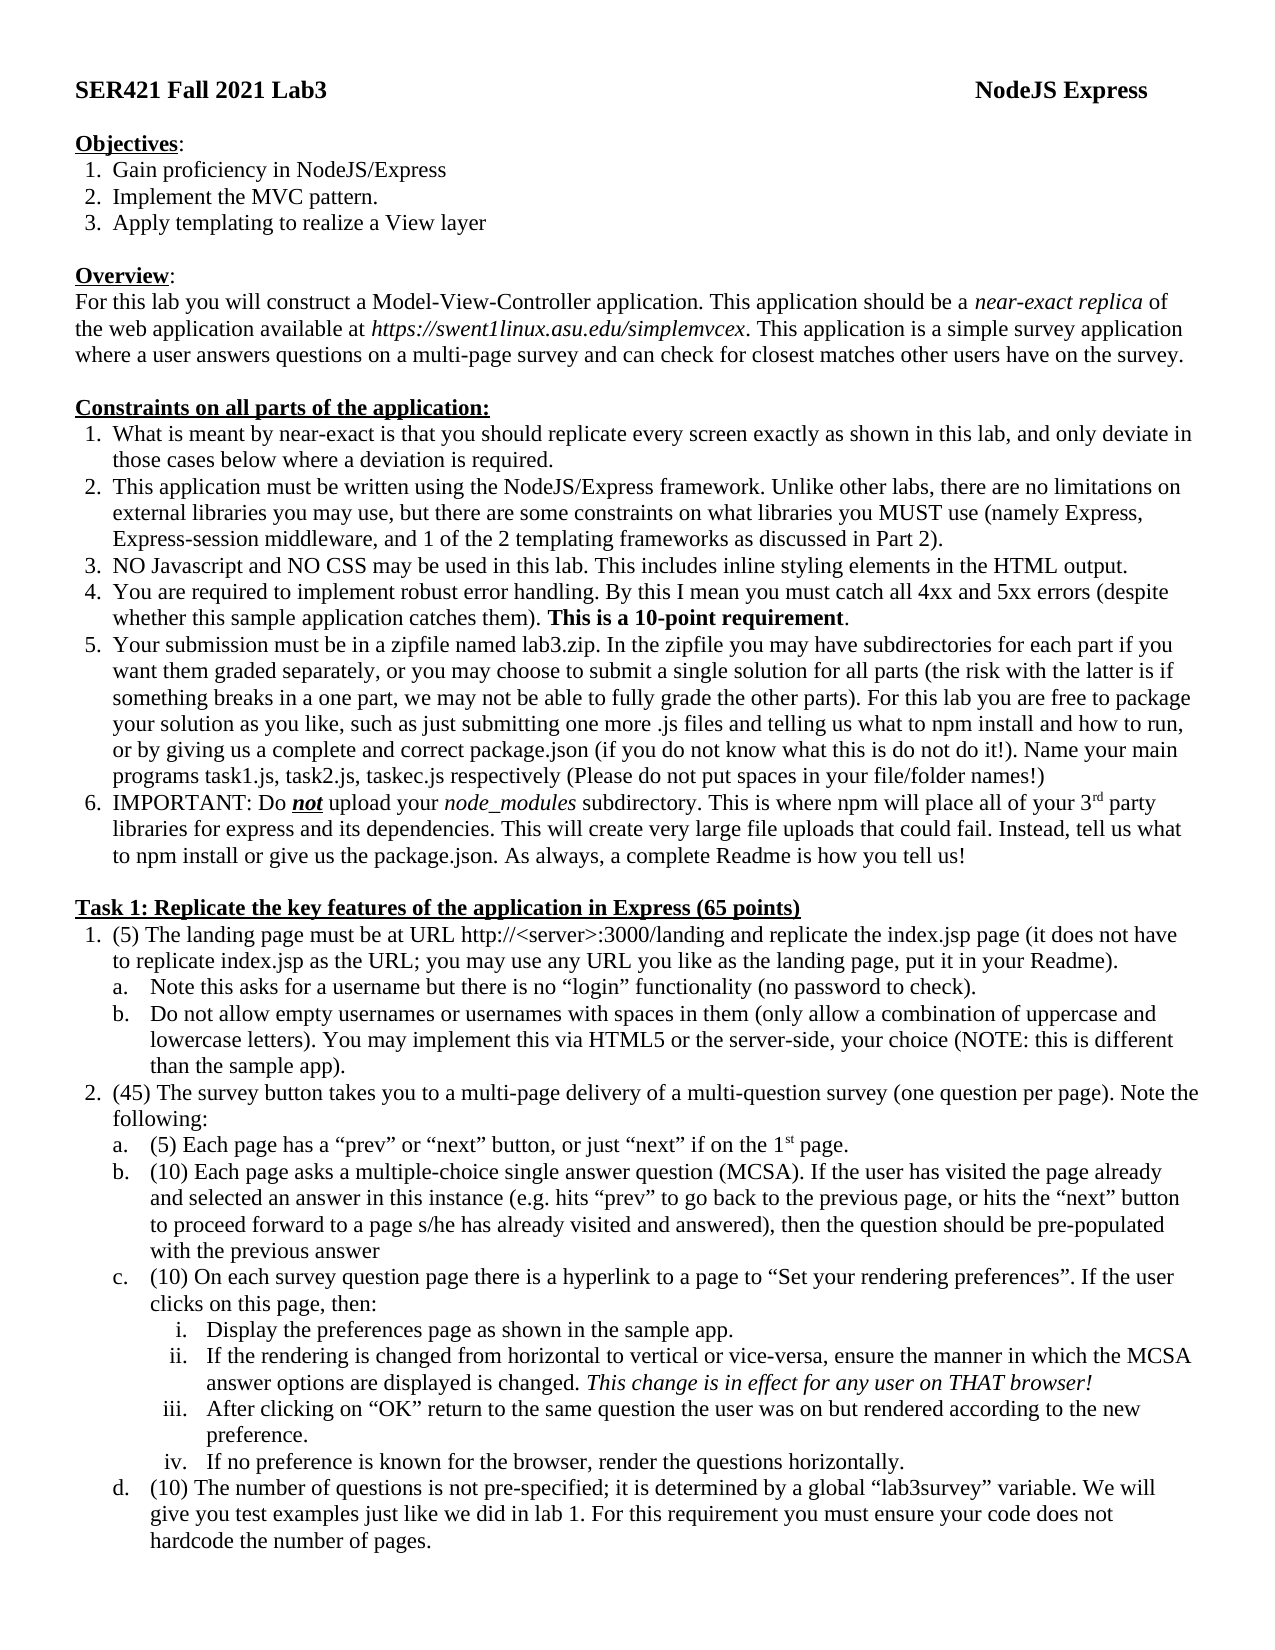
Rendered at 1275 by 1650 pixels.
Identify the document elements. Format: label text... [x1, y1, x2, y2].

text For this lab you will construct a Model-View-Controller application. This application should be a near-exact replica of the web application available at https://swent1linux.asu.edu/simplemvcex. This application is a simple survey application where a user answers questions on a multi-page survey and can check for closest matches other users have on the survey. [75, 288, 1200, 367]
list Display the preferences page as shown in the sample app. [187, 1316, 1200, 1342]
list (10) Each page asks a multiple-choice single answer question (MCSA). If the user has visited the page already and selected an answer in this instance (e.g. hits “prev” to go back to the previous page, or hits the “next” button to proceed forward to a page s/he has already visited and answered), then the question should be pre-populated with the previous answer [112, 1158, 1200, 1263]
list Your submission must be in a zipfile named lab3.zip. In the zipfile you may have subdirectories for each part if you want them graded separately, or you may choose to submit a single solution for all parts (the risk with the latter is if something breaks in a one part, we may not be able to fully grade the other parts). For this lab you are free to package your solution as you like, such as just submitting one more .js files and telling us what to npm install and how to run, or by giving us a complete and correct package.json (if you do not know what this is do not do it!). Name your main programs task1.js, task2.js, taskec.js respectively (Please do not put spaces in your file/folder names!) [84, 631, 1200, 789]
list (5) The landing page must be at URL http://<server>:3000/landing and replicate the index.jsp page (it does not have to replicate index.jsp as the URL; you may use any URL you like as the landing page, put it in your Readme). [84, 921, 1200, 973]
text Task 1: Replicate the key features of the application in Express (65 points) [75, 894, 1200, 921]
text SER421 Fall 2021 Lab3 NodeJS Express [75, 75, 1200, 104]
list (10) On each survey question page there is a hyperlink to a page to “Set your rendering preferences”. If the user clicks on this page, then: [112, 1263, 1200, 1316]
text Overview: [75, 262, 1200, 288]
list If the rendering is changed from horizontal to vertical or vice-versa, ensure the manner in which the MCSA answer options are displayed is changed. This change is in effect for any user on THAT browser! [187, 1342, 1200, 1395]
text Objectives: [75, 130, 1200, 156]
list (5) Each page has a “prev” or “next” button, or just “next” if on the 1st page. [112, 1132, 1200, 1158]
list Apply templating to realize a View layer [84, 209, 1200, 236]
list Gain proficiency in NodeJS/Express [84, 156, 1200, 183]
list Do not allow empty usernames or usernames with spaces in them (only allow a combination of uppercase and lowercase letters). You may implement this via HTML5 or the server-side, your choice (NOTE: this is different than the sample app). [112, 1000, 1200, 1079]
list (10) The number of questions is not pre-specified; it is determined by a global “lab3survey” variable. We will give you test examples just like we did in lab 1. For this requirement you must ensure your code does not hardcode the number of pages. [112, 1474, 1200, 1553]
list IMPORTANT: Do not upload your node_modules subdirectory. This is where npm will place all of your 3rd party libraries for express and its dependencies. This will create very large file uploads that could fail. Instead, tell us what to npm install or give us the package.json. As always, a complete Readme is how you tell us! [84, 789, 1200, 868]
list Implement the MVC pattern. [84, 183, 1200, 209]
list NO Javascript and NO CSS may be used in this lab. This includes inline styling elements in the HTML output. [84, 552, 1200, 578]
list This application must be written using the NodeJS/Express framework. Unlike other labs, there are no limitations on external libraries you may use, but there are some constraints on what libraries you MUST use (namely Express, Express-session middleware, and 1 of the 2 templating frameworks as discussed in Part 2). [84, 473, 1200, 552]
list Note this asks for a username but there is no “login” functionality (no password to check). [112, 973, 1200, 1000]
list You are required to implement robust error handling. By this I mean you must catch all 4xx and 5xx errors (despite whether this sample application catches them). This is a 10-point requirement. [84, 578, 1200, 631]
list After clicking on “OK” return to the same question the user was on but rendered according to the new preference. [187, 1395, 1200, 1448]
list If no preference is known for the browser, render the questions horizontally. [187, 1448, 1200, 1474]
list What is meant by near-exact is that you should replicate every screen exactly as shown in this lab, and only deviate in those cases below where a deviation is required. [84, 420, 1200, 473]
text Constraints on all parts of the application: [75, 394, 1200, 420]
list (45) The survey button takes you to a multi-page delivery of a multi-question survey (one question per page). Note the following: [84, 1079, 1200, 1132]
